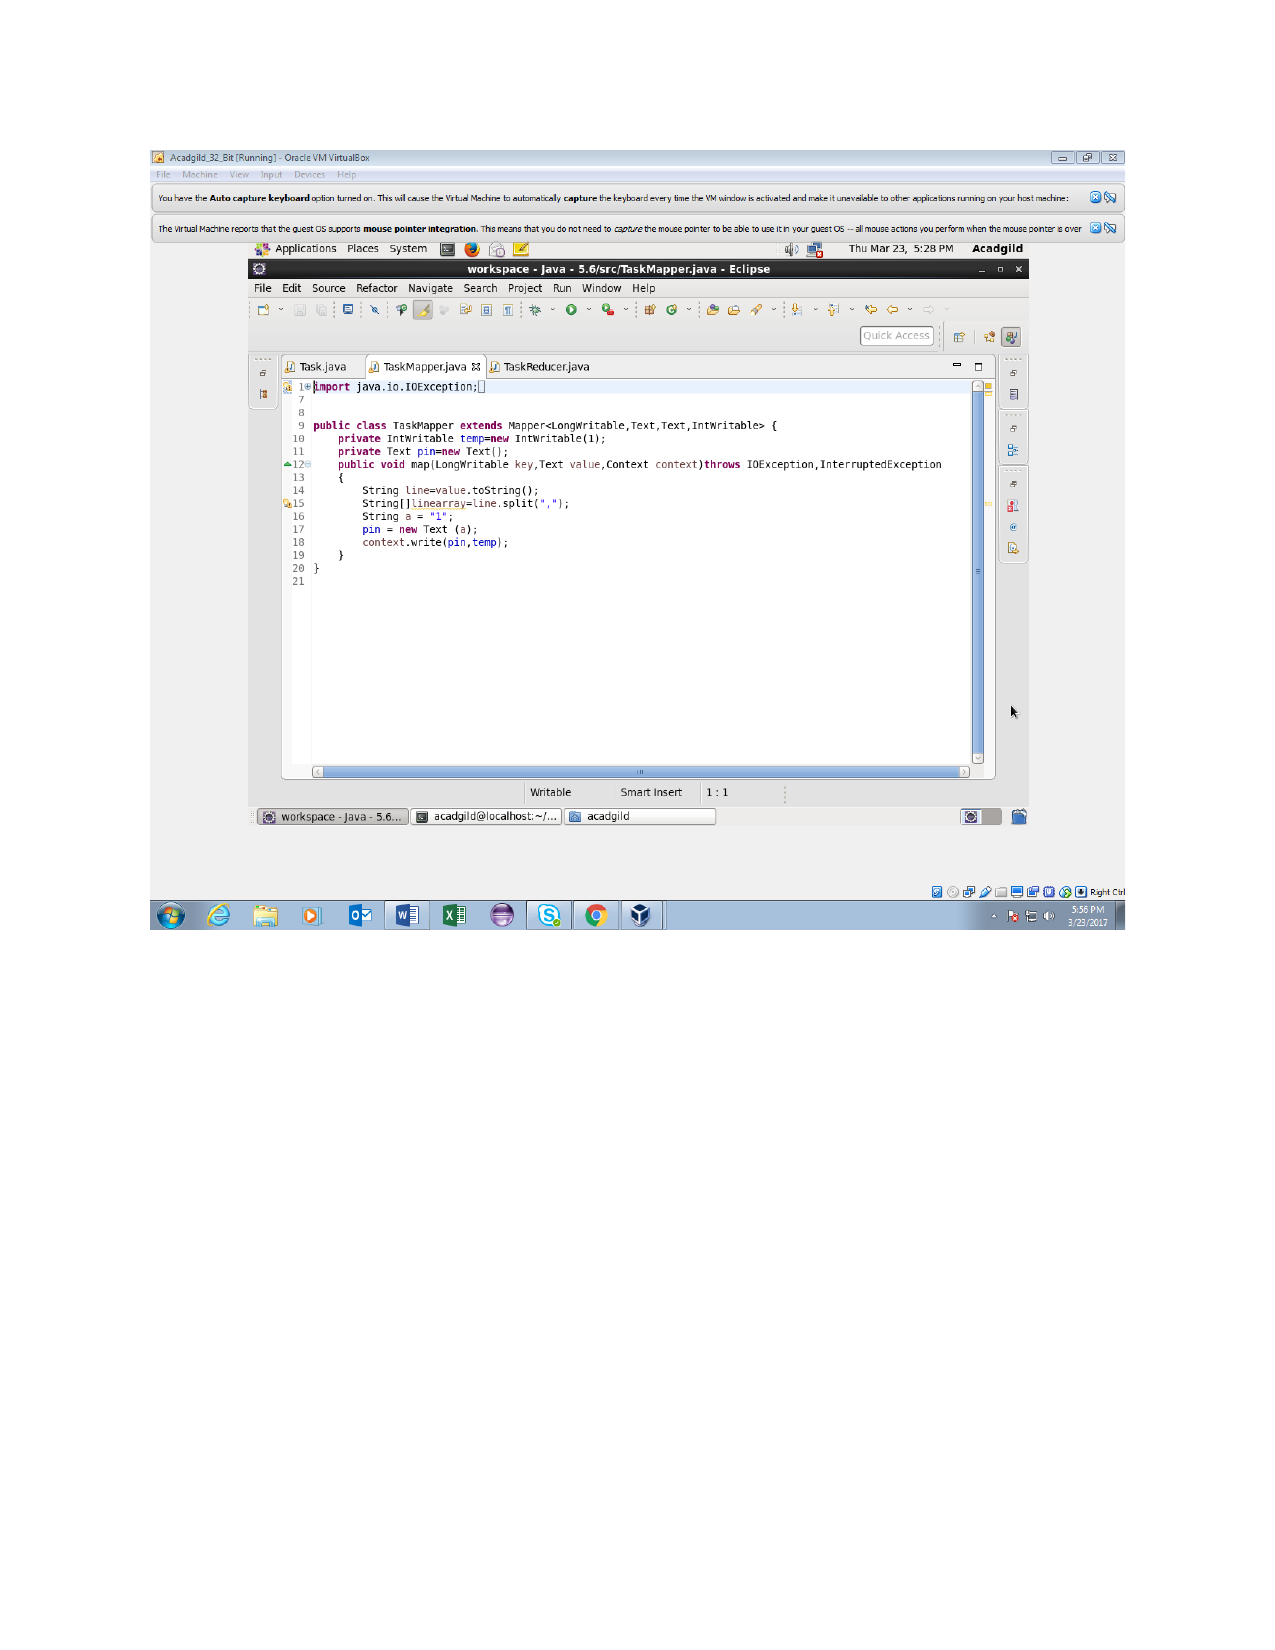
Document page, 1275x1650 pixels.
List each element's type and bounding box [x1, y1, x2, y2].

picture [150, 150, 1125, 930]
